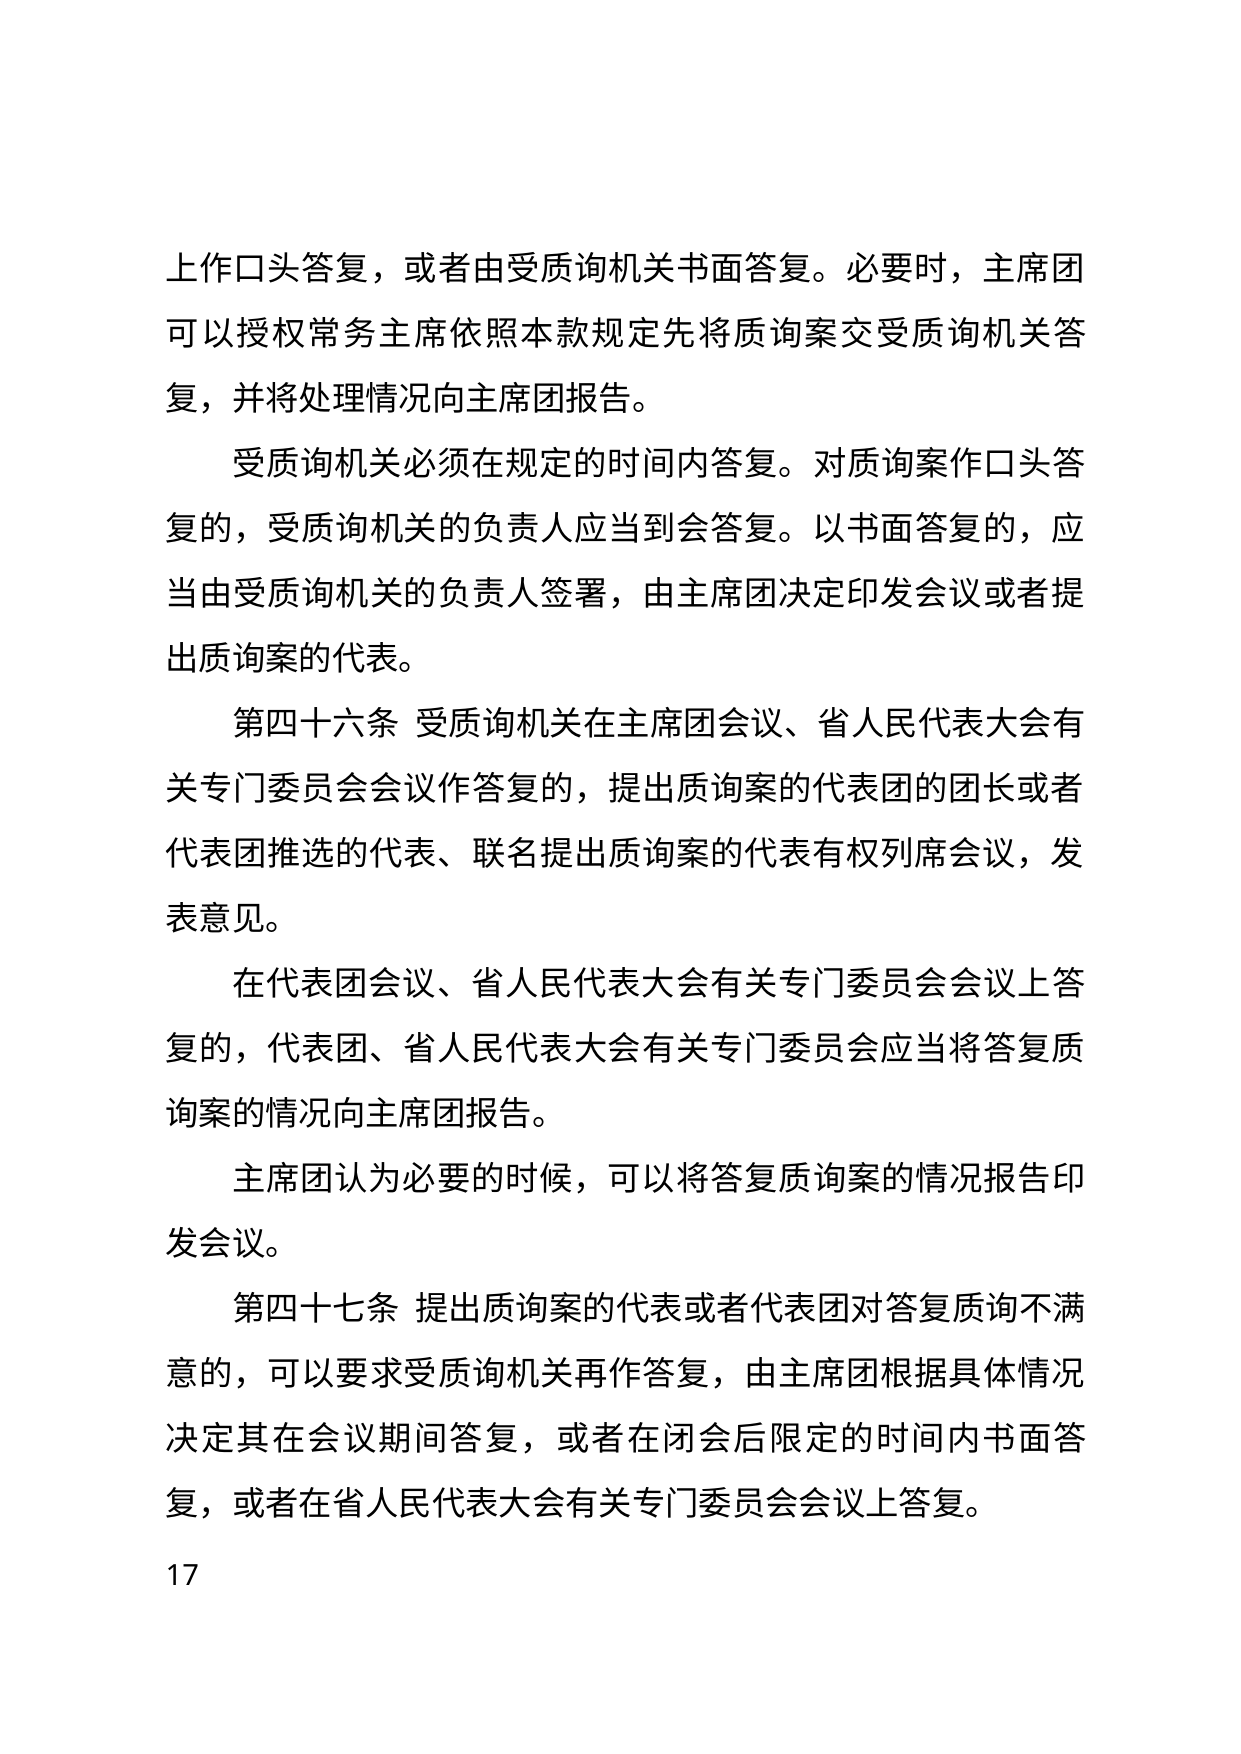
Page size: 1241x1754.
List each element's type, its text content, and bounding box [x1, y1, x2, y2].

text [165, 233, 1087, 428]
text 受质询机关必须在规定的时间内答复。对质询案作口头答复的，受质询机关的负责人应当到会答复。以书面答复的，应当由受质询机关的负责人签署，由主席团决定印发会议或者提出质询案的代表。 [165, 428, 1087, 688]
text 主席团认为必要的时候，可以将答复质询案的情况报告印发会议。 [165, 1143, 1087, 1273]
text 第四十六条 受质询机关在主席团会议、省人民代表大会有关专门委员会会议作答复的，提出质询案的代表团的团长或者代表团推选的代表、联名提出质询案的代表有权列席会议，发表意见。 [165, 688, 1087, 948]
text 在代表团会议、省人民代表大会有关专门委员会会议上答复的，代表团、省人民代表大会有关专门委员会应当将答复质询案的情况向主席团报告。 [165, 948, 1087, 1143]
text 第四十七条 提出质询案的代表或者代表团对答复质询不满意的，可以要求受质询机关再作答复，由主席团根据具体情况决定其在会议期间答复，或者在闭会后限定的时间内书面答复，或者在省人民代表大会有关专门委员会会议上答复。 [165, 1273, 1087, 1533]
